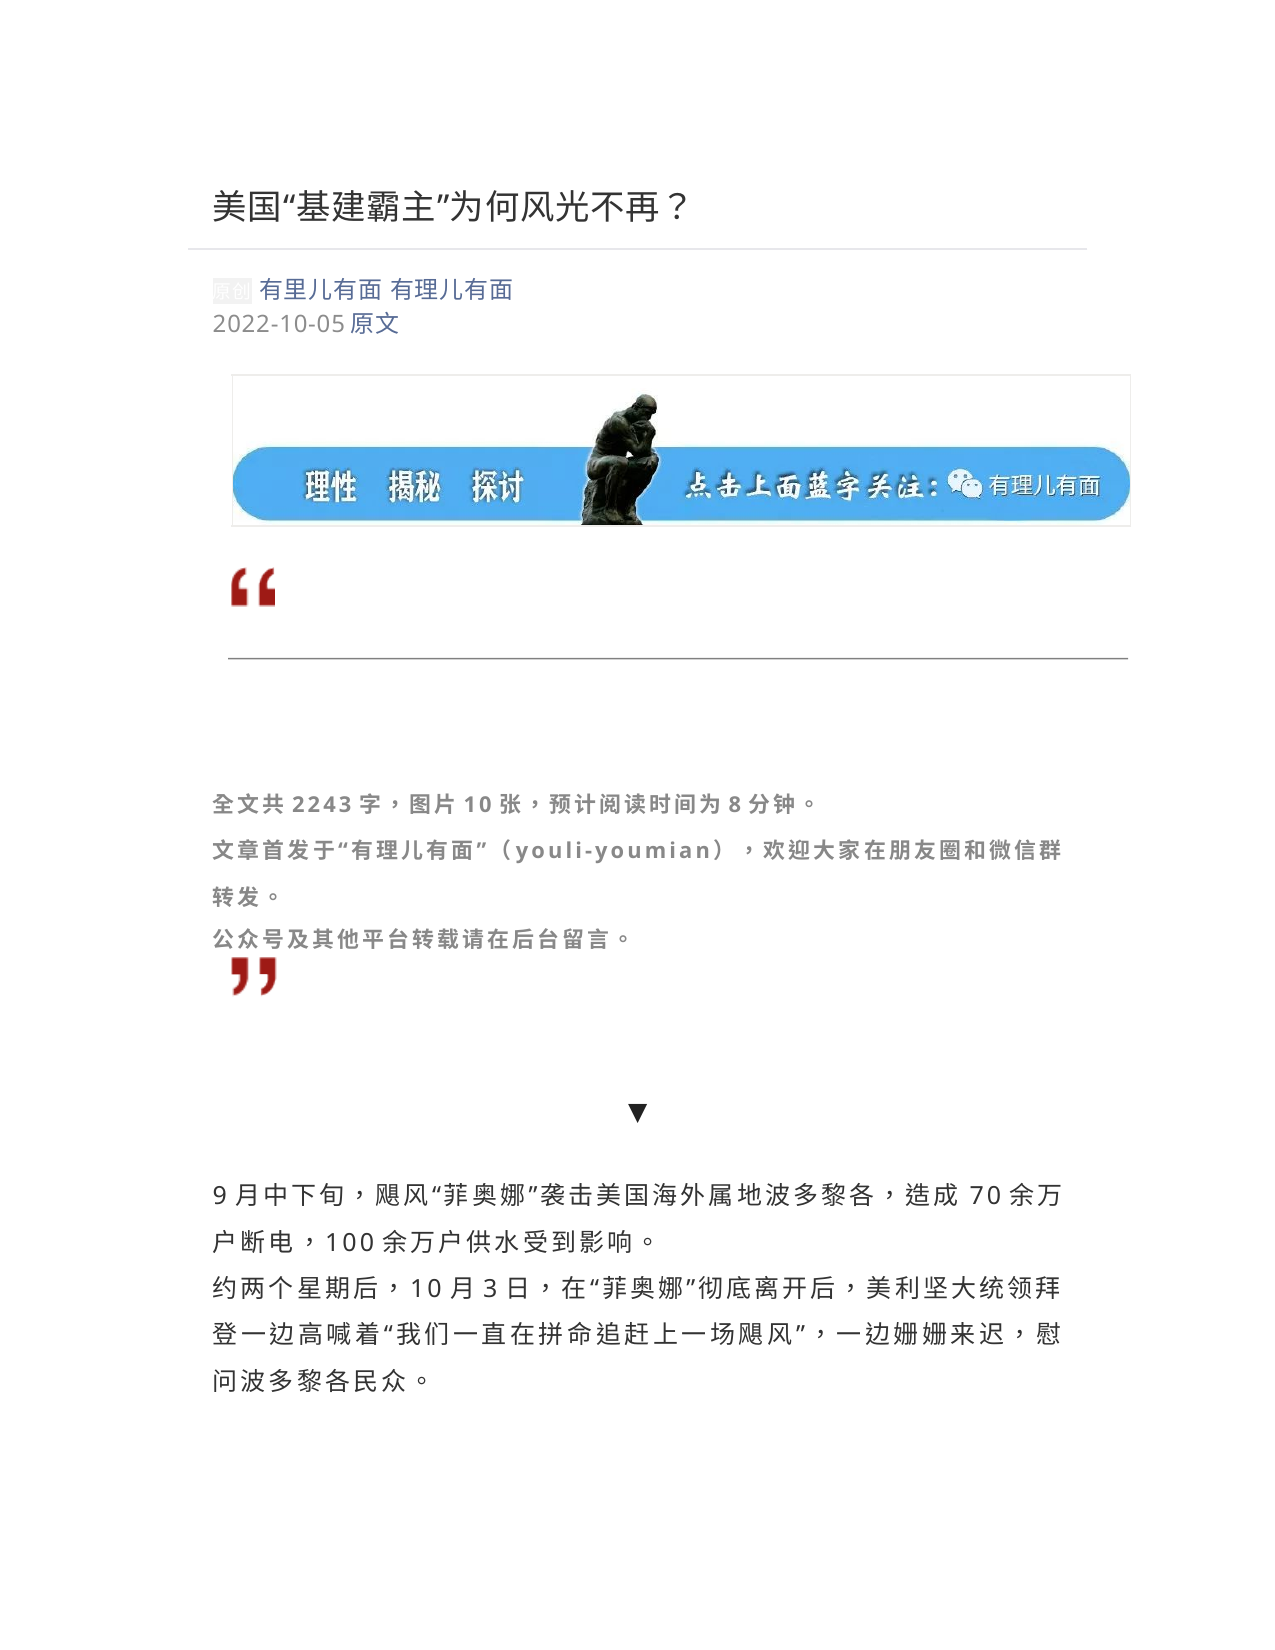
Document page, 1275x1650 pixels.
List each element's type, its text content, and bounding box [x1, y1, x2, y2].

text 2022-10-05原文 发表于 [212, 306, 1062, 340]
text 文章首发于“有理儿有面”（youli-youmian），欢迎大家在朋友圈和微信群转发。 [212, 818, 1062, 911]
title 美国“基建霸主”为何风光不再？ [187, 150, 1087, 250]
text ▼ [212, 1081, 1062, 1128]
text 约两个星期后，10月3日，在“菲奥娜”彻底离开后，美利坚大统领拜登一边高喊着“我们一直在拼命追赶上一场飓风”，一边姗姗来迟，慰问波多黎各民众。 [212, 1258, 1062, 1398]
picture [231, 567, 275, 607]
picture [231, 957, 277, 997]
list 原创 有里儿有面 有理儿有面 [212, 272, 1062, 306]
text 9月中下旬，飓风“菲奥娜”袭击美国海外属地波多黎各，造成70余万户断电，100余万户供水受到影响。 [212, 1165, 1062, 1258]
text 公众号及其他平台转载请在后台留言。 [212, 911, 1062, 954]
picture [233, 376, 1130, 525]
text 全文共2243字，图片10张，预计阅读时间为8分钟。 [212, 776, 1062, 818]
